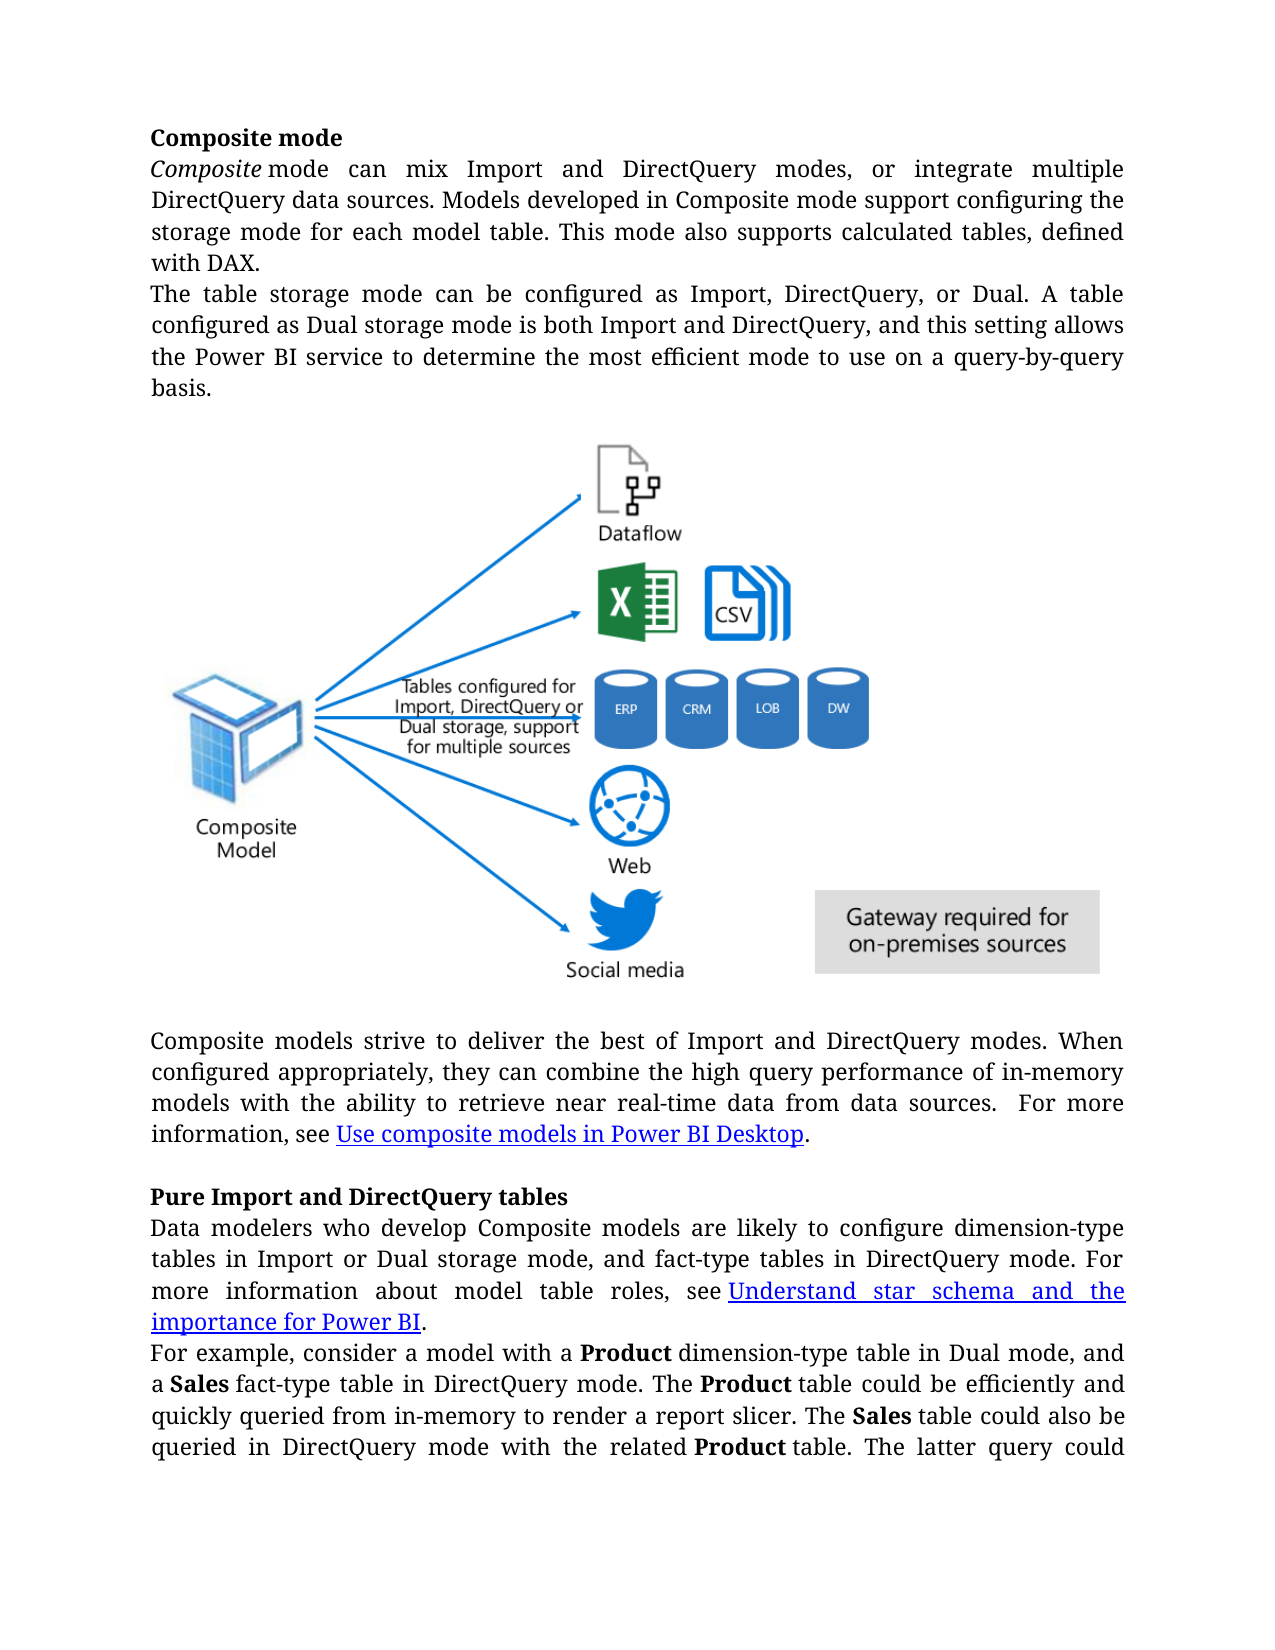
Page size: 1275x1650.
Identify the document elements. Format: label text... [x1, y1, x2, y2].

text Pure Import and DirectQuery tables [150, 1181, 1125, 1212]
text Composite mode [150, 122, 1125, 153]
text Data modelers who develop Composite models are likely to configure dimension-type tables in Import or Dual storage mode, and fact-type tables in DirectQuery mode. For more information about model table roles, see Understand star schema and the importance for Power BI. [150, 1212, 1125, 1337]
text The table storage mode can be configured as Import, DirectQuery, or Dual. A table configured as Dual storage mode is both Import and DirectQuery, and this setting allows the Power BI service to determine the most efficient mode to use on a query-by-query basis. [150, 278, 1125, 403]
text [150, 1337, 1125, 1462]
text Composite models strive to deliver the best of Import and DirectQuery modes. When configured appropriately, they can combine the high query performance of in-memory models with the ability to retrieve near real-time data from data sources. For more information, see Use composite models in Power BI Desktop. [150, 1025, 1125, 1150]
text Composite mode can mix Import and DirectQuery modes, or integrate multiple DirectQuery data sources. Models developed in Composite mode support configuring the storage mode for each model table. This mode also supports calculated tables, defined with DAX. [150, 153, 1125, 278]
picture [150, 434, 1122, 994]
